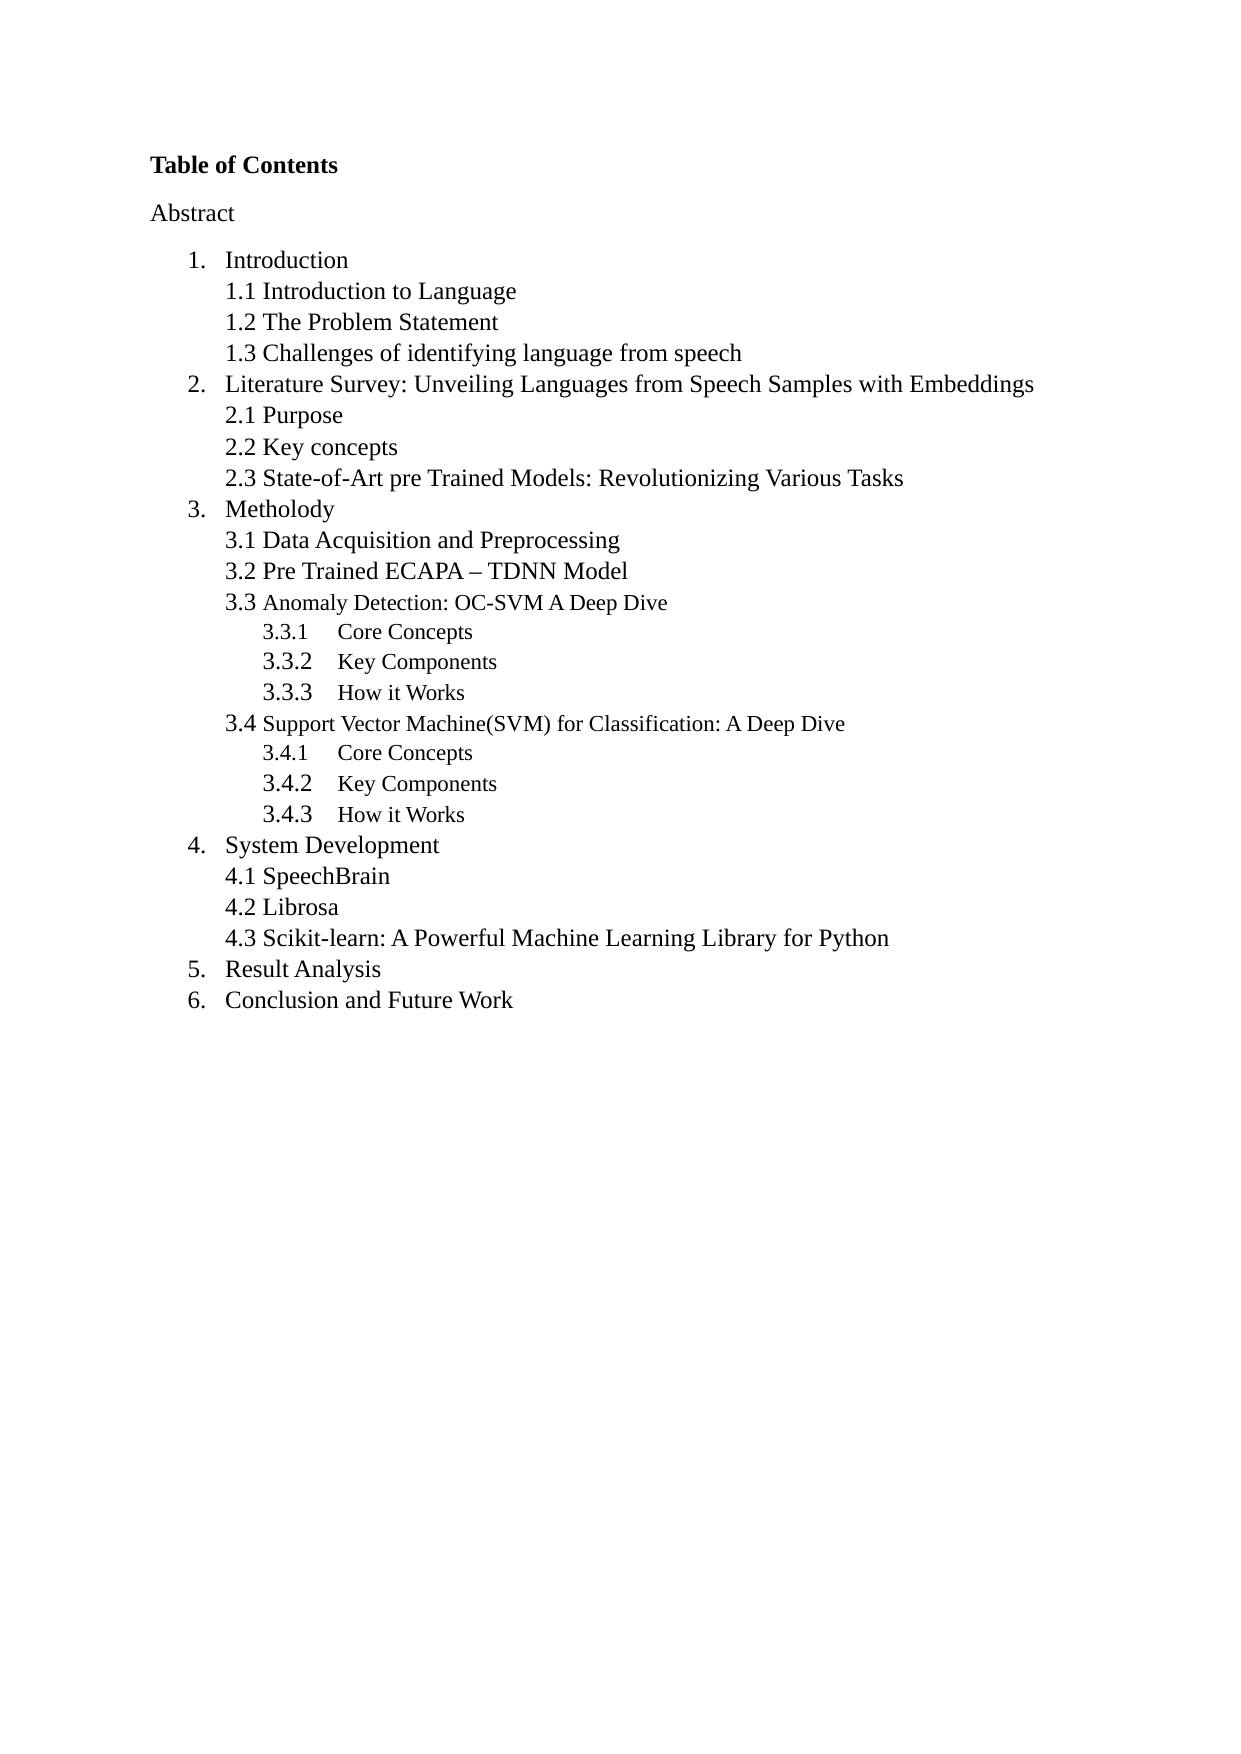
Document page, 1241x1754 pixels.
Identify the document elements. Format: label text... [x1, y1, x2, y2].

list How it Works [262, 799, 1090, 828]
text Table of Contents [150, 150, 1090, 179]
list How it Works [262, 677, 1090, 706]
text Abstract [150, 198, 1090, 226]
list Core Concepts [262, 618, 1090, 644]
list Key concepts [225, 432, 1090, 460]
list Scikit-learn: A Powerful Machine Learning Library for Python [225, 923, 1090, 952]
list Purpose [225, 401, 1090, 429]
list Support Vector Machine(SVM) for Classification: A Deep Dive [225, 708, 1090, 737]
list Librosa [225, 892, 1090, 921]
list Anomaly Detection: OC-SVM A Deep Dive [225, 587, 1090, 616]
list System Development [187, 830, 1090, 859]
list Key Components [262, 768, 1090, 797]
list State-of-Art pre Trained Models: Revolutionizing Various Tasks [225, 463, 1090, 491]
list Metholody [187, 494, 1090, 522]
list Introduction to Language [225, 276, 1090, 305]
list Core Concepts [262, 739, 1090, 766]
list Result Analysis [187, 954, 1090, 983]
list Introduction [187, 245, 1090, 274]
list Challenges of identifying language from speech [225, 338, 1090, 367]
list SpeechBrain [225, 861, 1090, 890]
list Pre Trained ECAPA – TDNN Model [225, 556, 1090, 584]
list Literature Survey: Unveiling Languages from Speech Samples with Embeddings [187, 369, 1090, 398]
list Data Acquisition and Preprocessing [225, 525, 1090, 553]
list The Problem Statement [225, 307, 1090, 336]
list Key Components [262, 646, 1090, 675]
list Conclusion and Future Work [187, 985, 1090, 1014]
